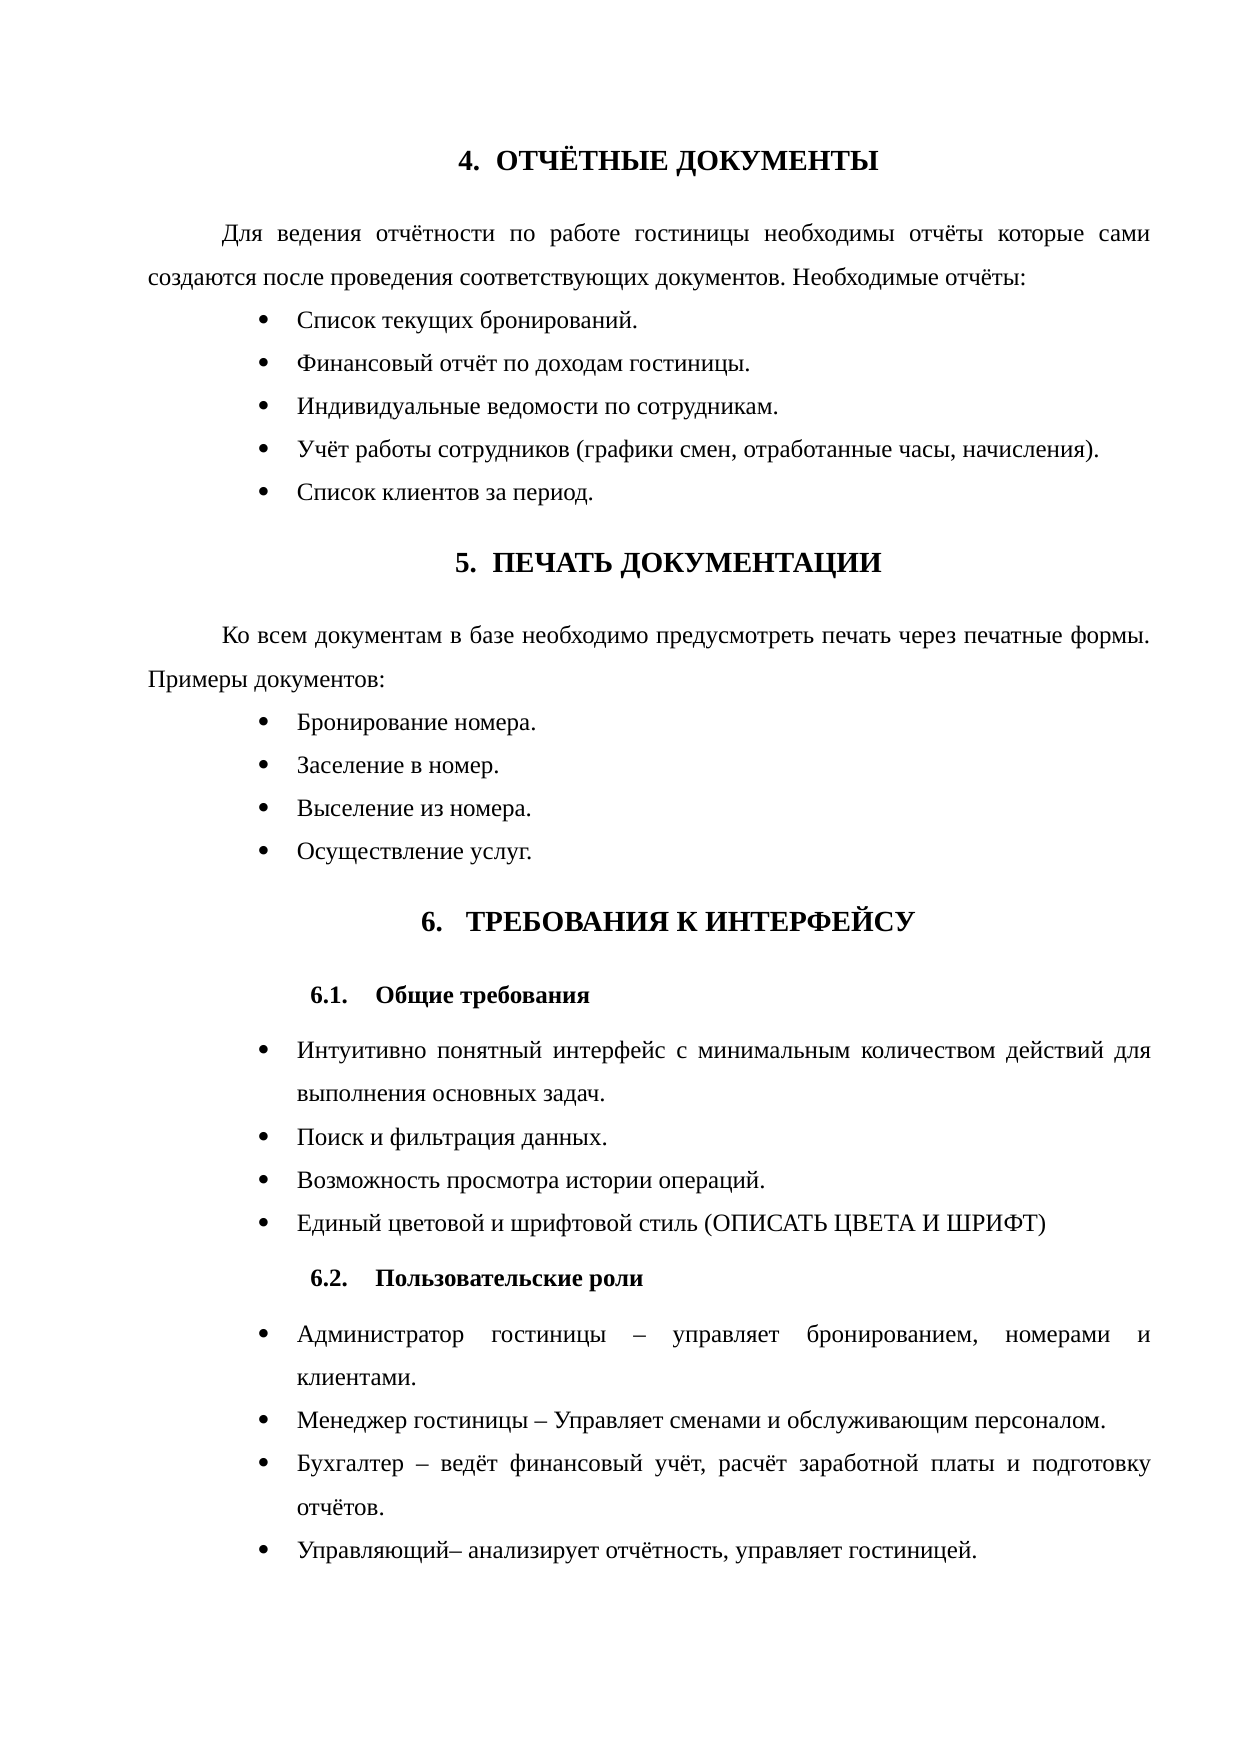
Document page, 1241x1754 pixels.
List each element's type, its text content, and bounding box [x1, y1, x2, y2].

text Менеджер гостиницы – Управляет сменами и обслуживающим персоналом. [259, 1405, 1152, 1434]
text ТРЕБОВАНИЯ К ИНТЕРФЕЙСУ [185, 904, 1152, 938]
text Администратор гостиницы – управляет бронированием, номерами и клиентами. [259, 1319, 1152, 1391]
text Для ведения отчётности по работе гостиницы необходимы отчёты которые сами создаются после проведения соответствующих документов. Необходимые отчёты: [148, 218, 1152, 290]
text Выселение из номера. [259, 793, 1152, 822]
text Управляющий– анализирует отчётность, управляет гостиницей. [259, 1535, 1152, 1563]
text Общие требования [310, 980, 1152, 1008]
text Индивидуальные ведомости по сотрудникам. [259, 391, 1152, 420]
text Заселение в номер. [259, 750, 1152, 779]
text Возможность просмотра истории операций. [259, 1165, 1152, 1193]
text Учёт работы сотрудников (графики смен, отработанные часы, начисления). [259, 434, 1152, 463]
text Бронирование номера. [259, 707, 1152, 736]
text Список клиентов за период. [259, 477, 1152, 506]
text ПЕЧАТЬ ДОКУМЕНТАЦИИ [185, 545, 1152, 579]
text Осуществление услуг. [259, 836, 1152, 865]
text Ко всем документам в базе необходимо предусмотреть печать через печатные формы. Примеры документов: [148, 621, 1152, 692]
text Поиск и фильтрация данных. [259, 1122, 1152, 1150]
text ОТЧЁТНЫЕ ДОКУМЕНТЫ [185, 143, 1152, 177]
text Пользовательские роли [310, 1263, 1152, 1292]
text Список текущих бронирований. [259, 305, 1152, 333]
text Интуитивно понятный интерфейс с минимальным количеством действий для выполнения основных задач. [259, 1035, 1152, 1107]
text Финансовый отчёт по доходам гостиницы. [259, 348, 1152, 377]
text Единый цветовой и шрифтовой стиль (ОПИСАТЬ ЦВЕТА И ШРИФТ) [259, 1208, 1152, 1237]
text Бухгалтер – ведёт финансовый учёт, расчёт заработной платы и подготовку отчётов. [259, 1448, 1152, 1520]
